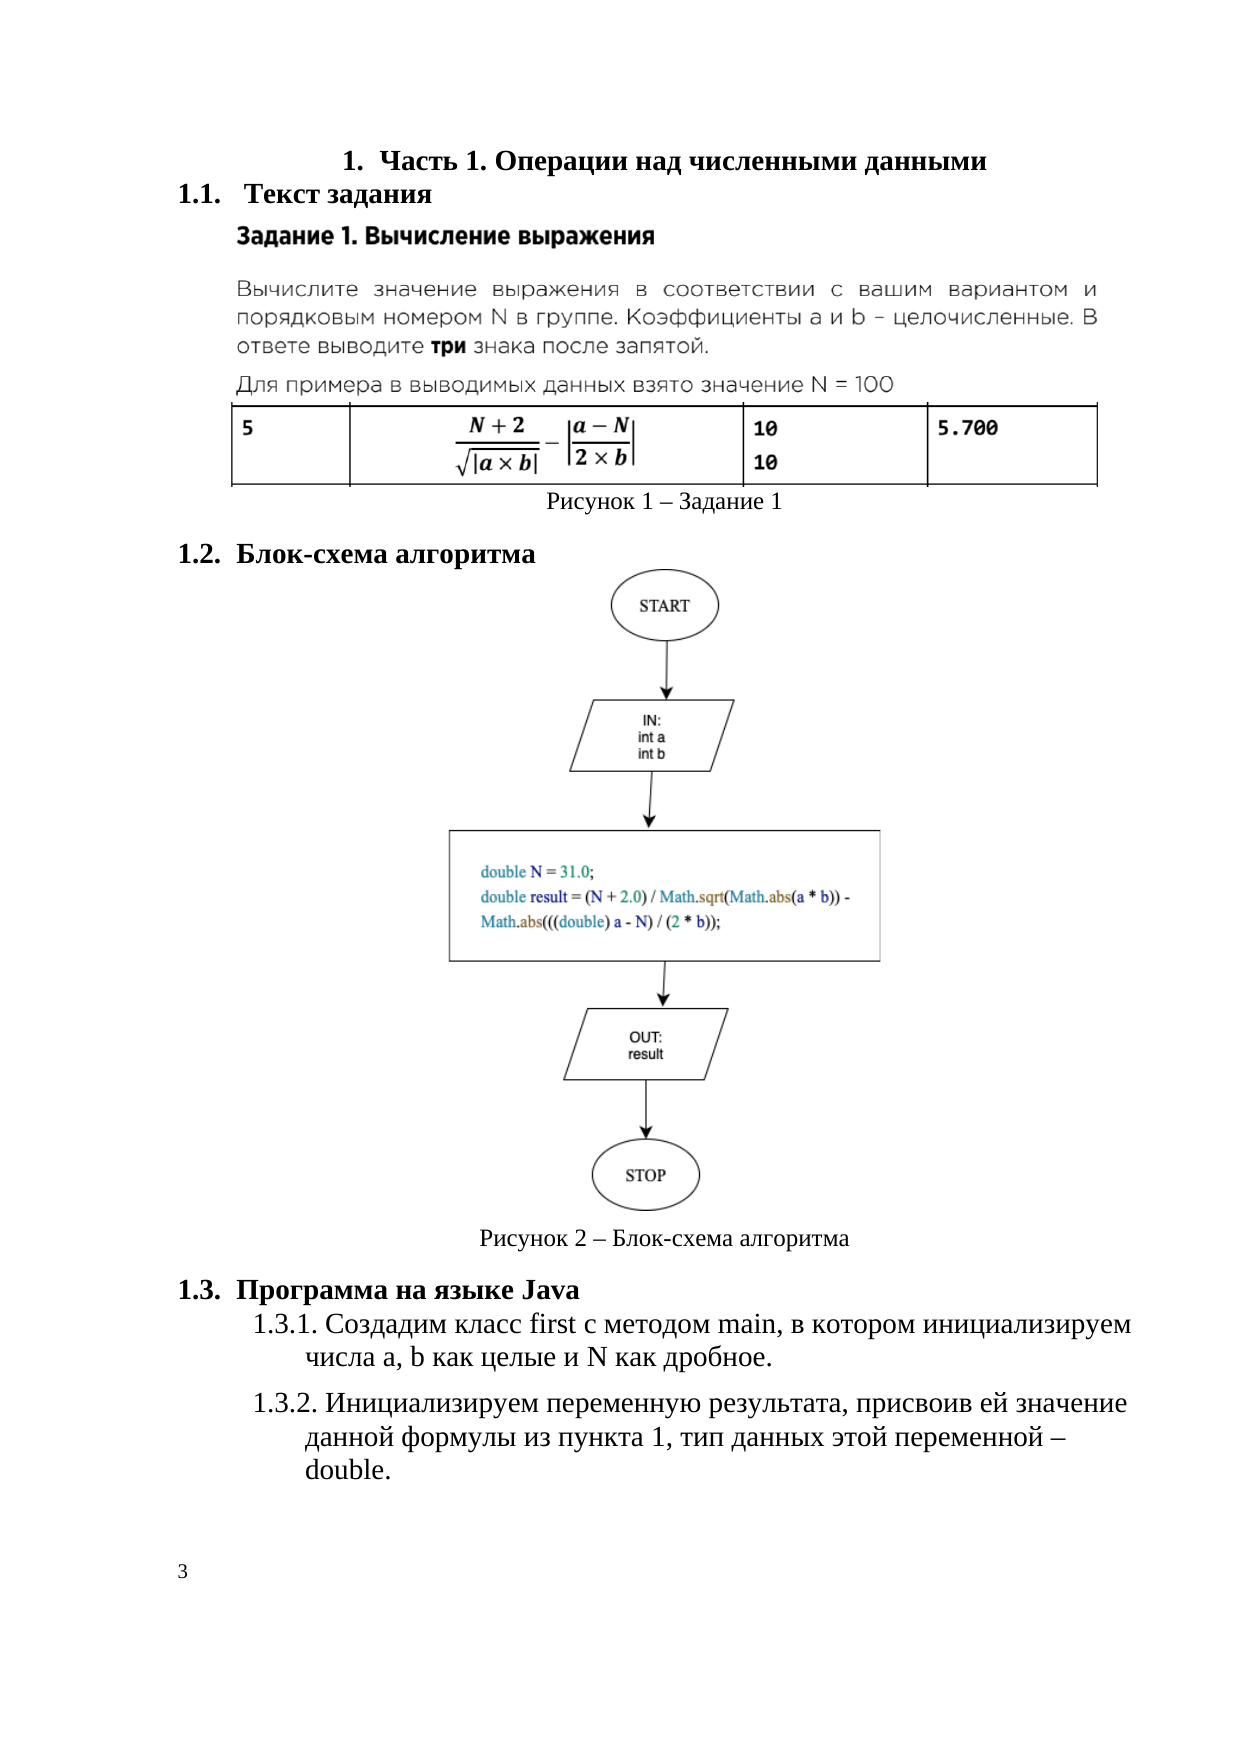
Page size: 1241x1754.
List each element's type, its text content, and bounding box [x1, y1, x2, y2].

text Рисунок 1 – Задание 1 [177, 486, 1152, 515]
subtitle Блок-схема алгоритма [177, 536, 1152, 569]
list Инициализируем переменную результата, присвоив ей значение данной формулы из пункта 1, тип данных этой переменной – double. [252, 1385, 1152, 1486]
picture [219, 210, 1110, 487]
subtitle Программа на языке Java [177, 1272, 1152, 1306]
list Текст задания [177, 177, 1152, 210]
picture [448, 569, 881, 1211]
subtitle Часть 1. Операции над численными данными [177, 143, 1152, 177]
text Рисунок 2 – Блок-схема алгоритма [177, 1223, 1152, 1251]
list Создадим класс first с методом main, в котором инициализируем числа a, b как целые и N как дробное. [252, 1306, 1152, 1373]
